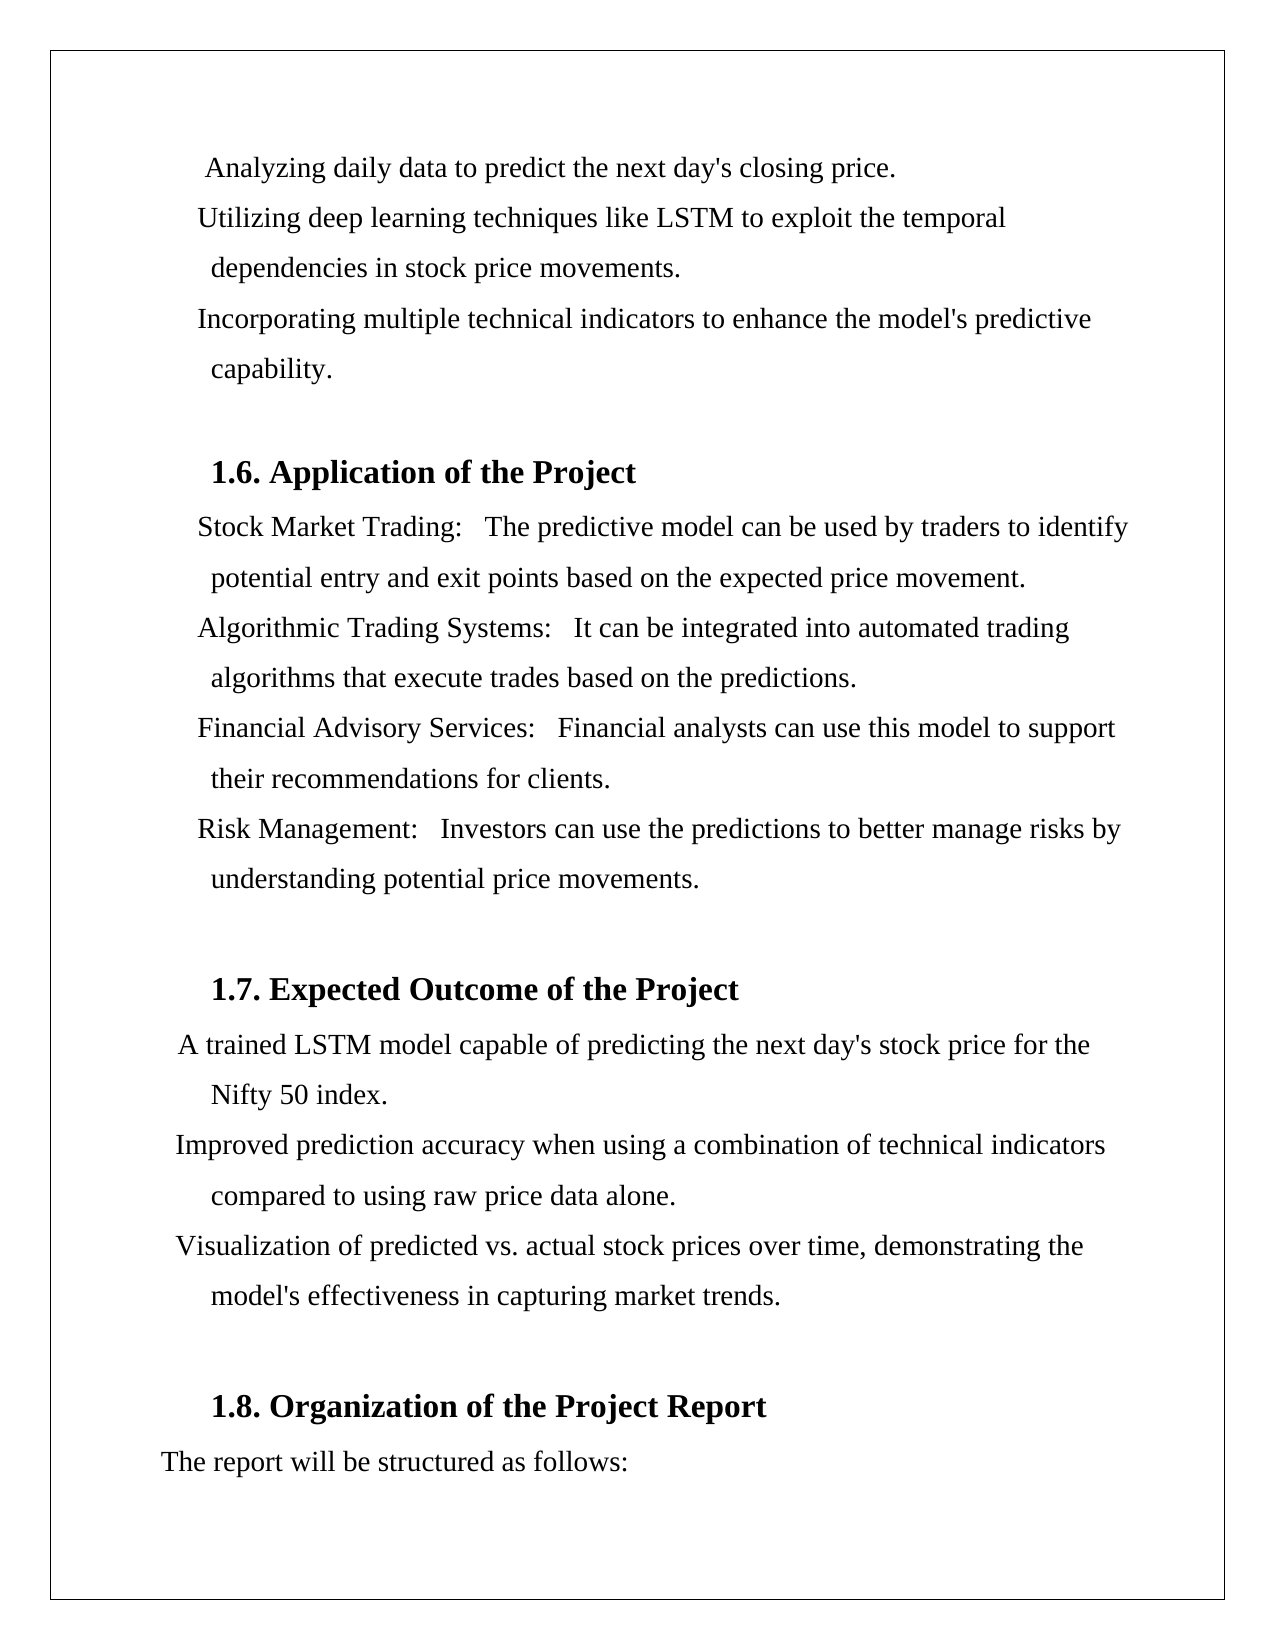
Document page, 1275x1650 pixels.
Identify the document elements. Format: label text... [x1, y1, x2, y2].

subtitle Improved prediction accuracy when using a combination of technical indicators compared to using raw price data alone. [161, 1127, 1135, 1211]
subtitle 1.6. Application of the Project [161, 452, 1135, 490]
subtitle Utilizing deep learning techniques like LSTM to exploit the temporal dependencies in stock price movements. [161, 200, 1135, 284]
subtitle Stock Market Trading: The predictive model can be used by traders to identify potential entry and exit points based on the expected price movement. [161, 509, 1135, 593]
subtitle Algorithmic Trading Systems: It can be integrated into automated trading algorithms that execute trades based on the predictions. [161, 610, 1135, 694]
subtitle Incorporating multiple technical indicators to enhance the model's predictive capability. [161, 301, 1135, 385]
subtitle 1.8. Organization of the Project Report [161, 1386, 1135, 1424]
subtitle The report will be structured as follows: [161, 1444, 1135, 1477]
subtitle Visualization of predicted vs. actual stock prices over time, demonstrating the model's effectiveness in capturing market trends. [161, 1228, 1135, 1312]
subtitle Analyzing daily data to predict the next day's closing price. [161, 150, 1135, 183]
subtitle A trained LSTM model capable of predicting the next day's stock price for the Nifty 50 index. [161, 1027, 1135, 1111]
subtitle Financial Advisory Services: Financial analysts can use this model to support their recommendations for clients. [161, 711, 1135, 794]
subtitle Risk Management: Investors can use the predictions to better manage risks by understanding potential price movements. [161, 811, 1135, 895]
subtitle 1.7. Expected Outcome of the Project [161, 969, 1135, 1008]
